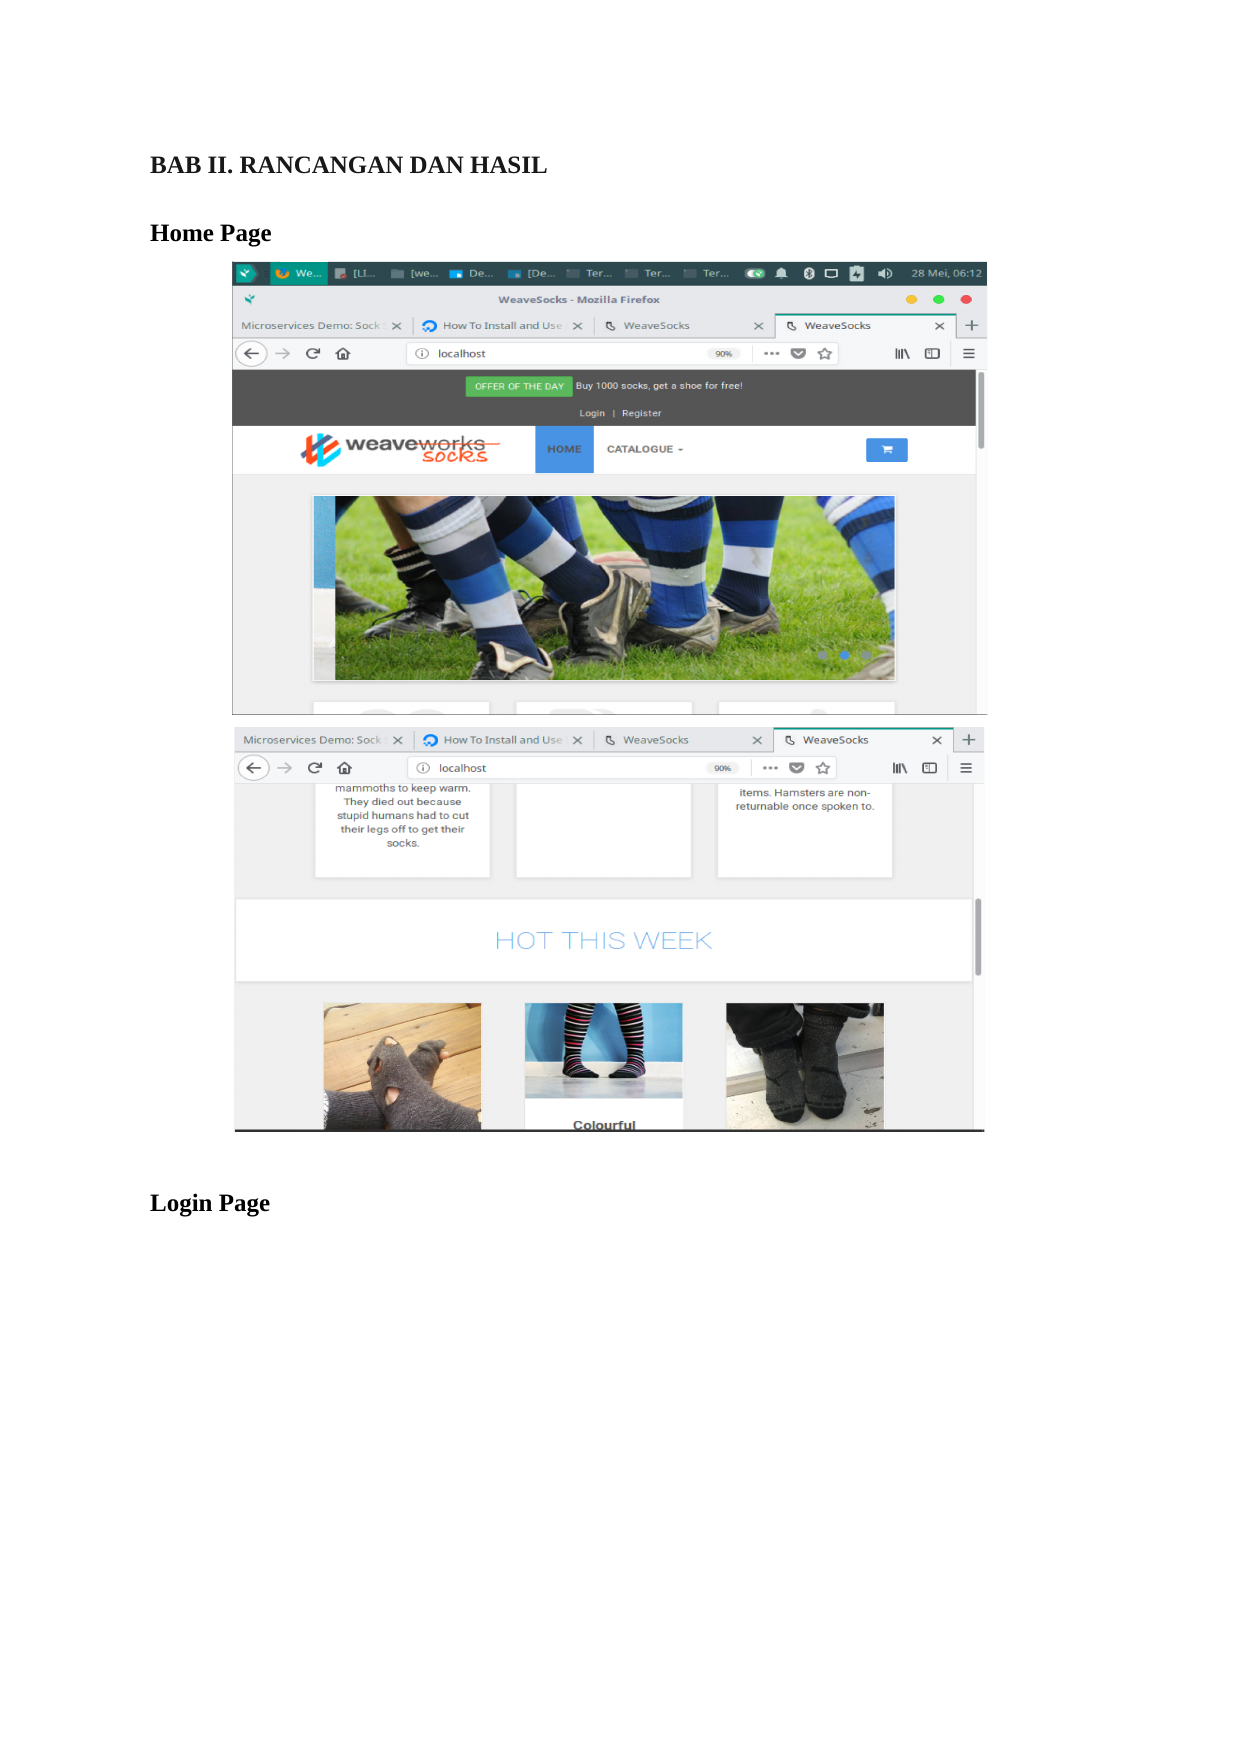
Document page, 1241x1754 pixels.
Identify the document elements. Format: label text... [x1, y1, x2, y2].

text Home Page [150, 218, 1069, 247]
text Login Page [150, 1188, 1069, 1217]
picture [232, 261, 988, 715]
picture [234, 727, 985, 1132]
text BAB II. RANCANGAN DAN HASIL [150, 150, 1090, 179]
